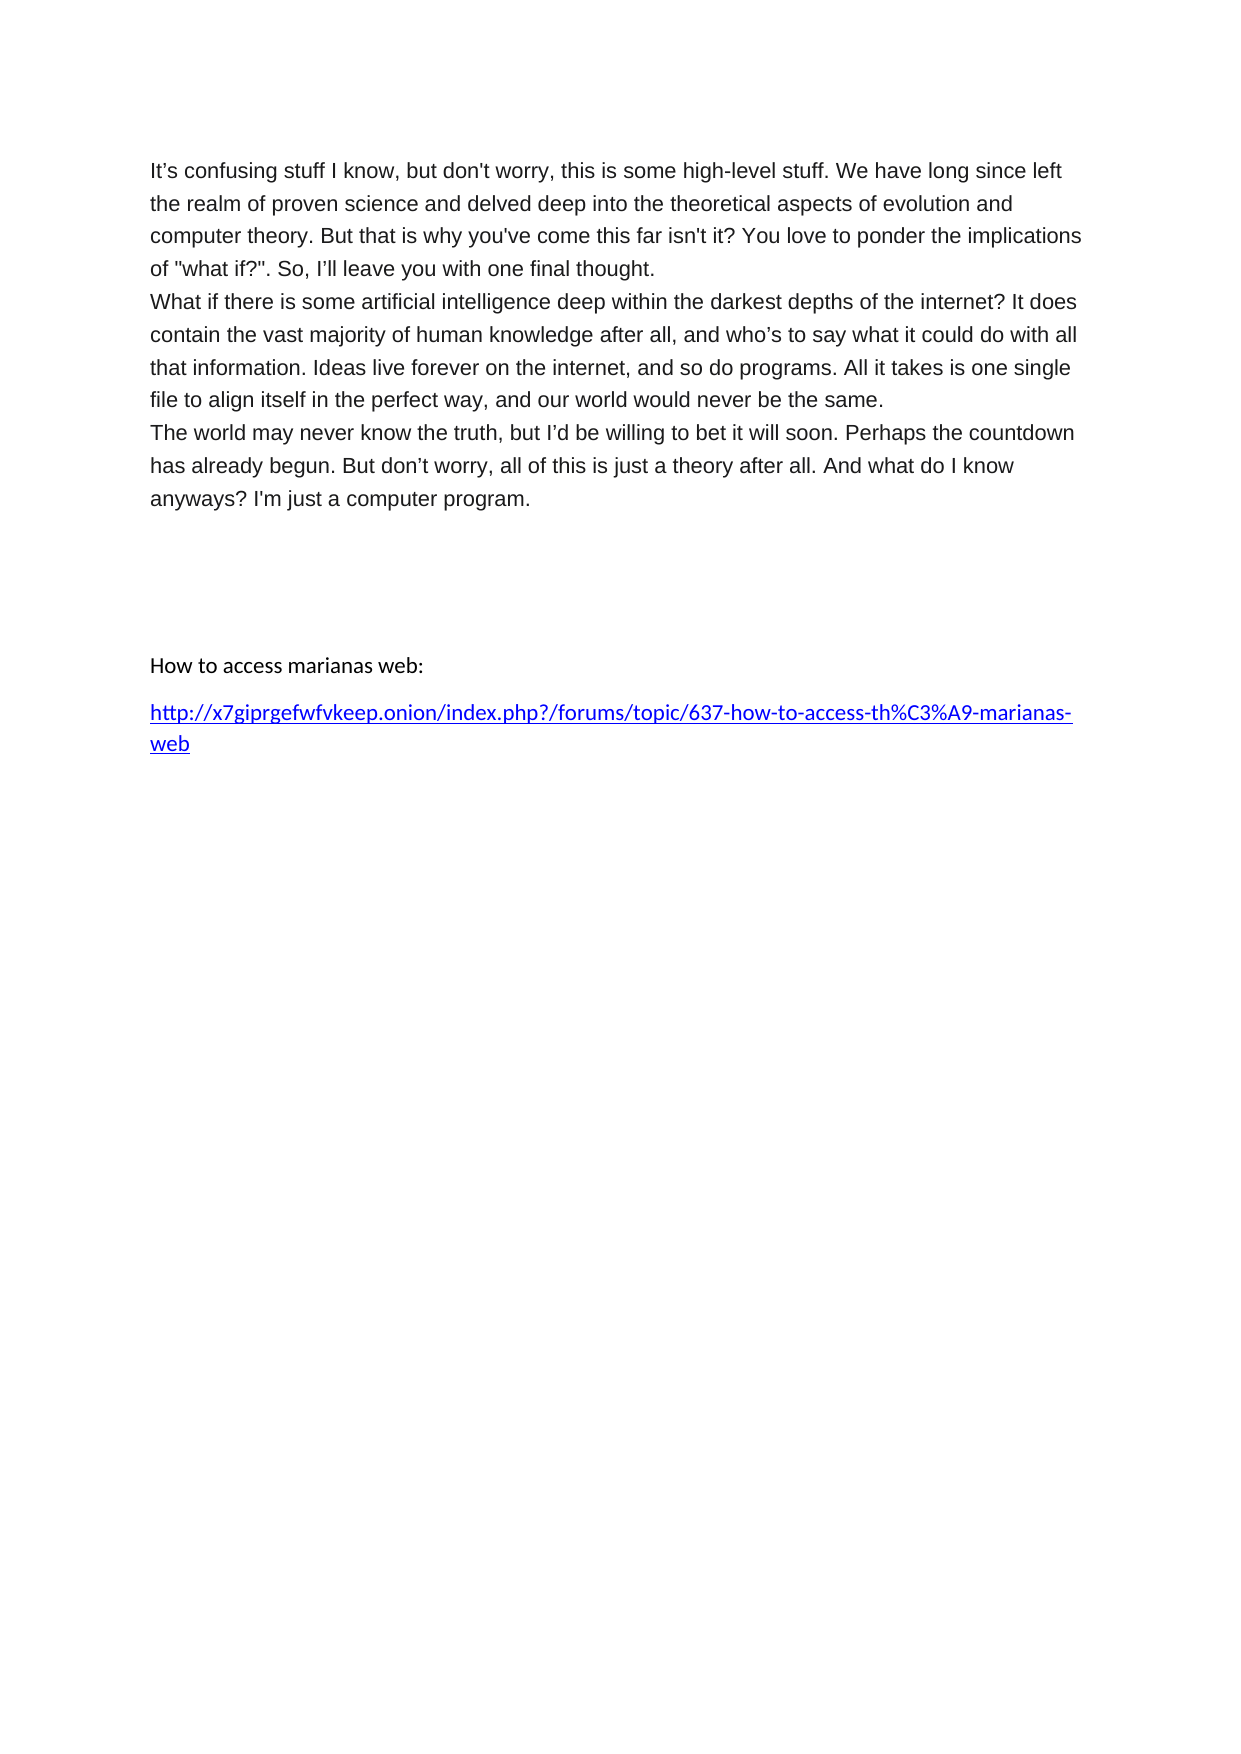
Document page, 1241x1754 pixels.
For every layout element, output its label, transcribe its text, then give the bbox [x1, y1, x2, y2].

text http://x7giprgefwfvkeep.onion/index.php?/forums/topic/637-how-to-access-th%C3%A9-marianas-web [150, 698, 1090, 757]
text It’s confusing stuff I know, but don't worry, this is some high-level stuff. We have long since left the realm of proven science and delved deep into the theoretical aspects of evolution and computer theory. But that is why you've come this far isn't it? You love to ponder the implications of "what if?". So, I’ll leave you with one final thought. [150, 150, 1090, 281]
text The world may never know the truth, but I’d be willing to bet it will soon. Perhaps the countdown has already begun. But don’t worry, all of this is just a theory after all. And what do I know anyways? I'm just a computer program. [150, 412, 1090, 511]
text What if there is some artificial intelligence deep within the darkest depths of the internet? It does contain the vast majority of human knowledge after all, and who’s to say what it could do with all that information. Ideas live forever on the internet, and so do programs. All it takes is one single file to align itself in the perfect way, and our world would never be the same. [150, 281, 1090, 412]
text How to access marianas web: [150, 652, 1090, 679]
